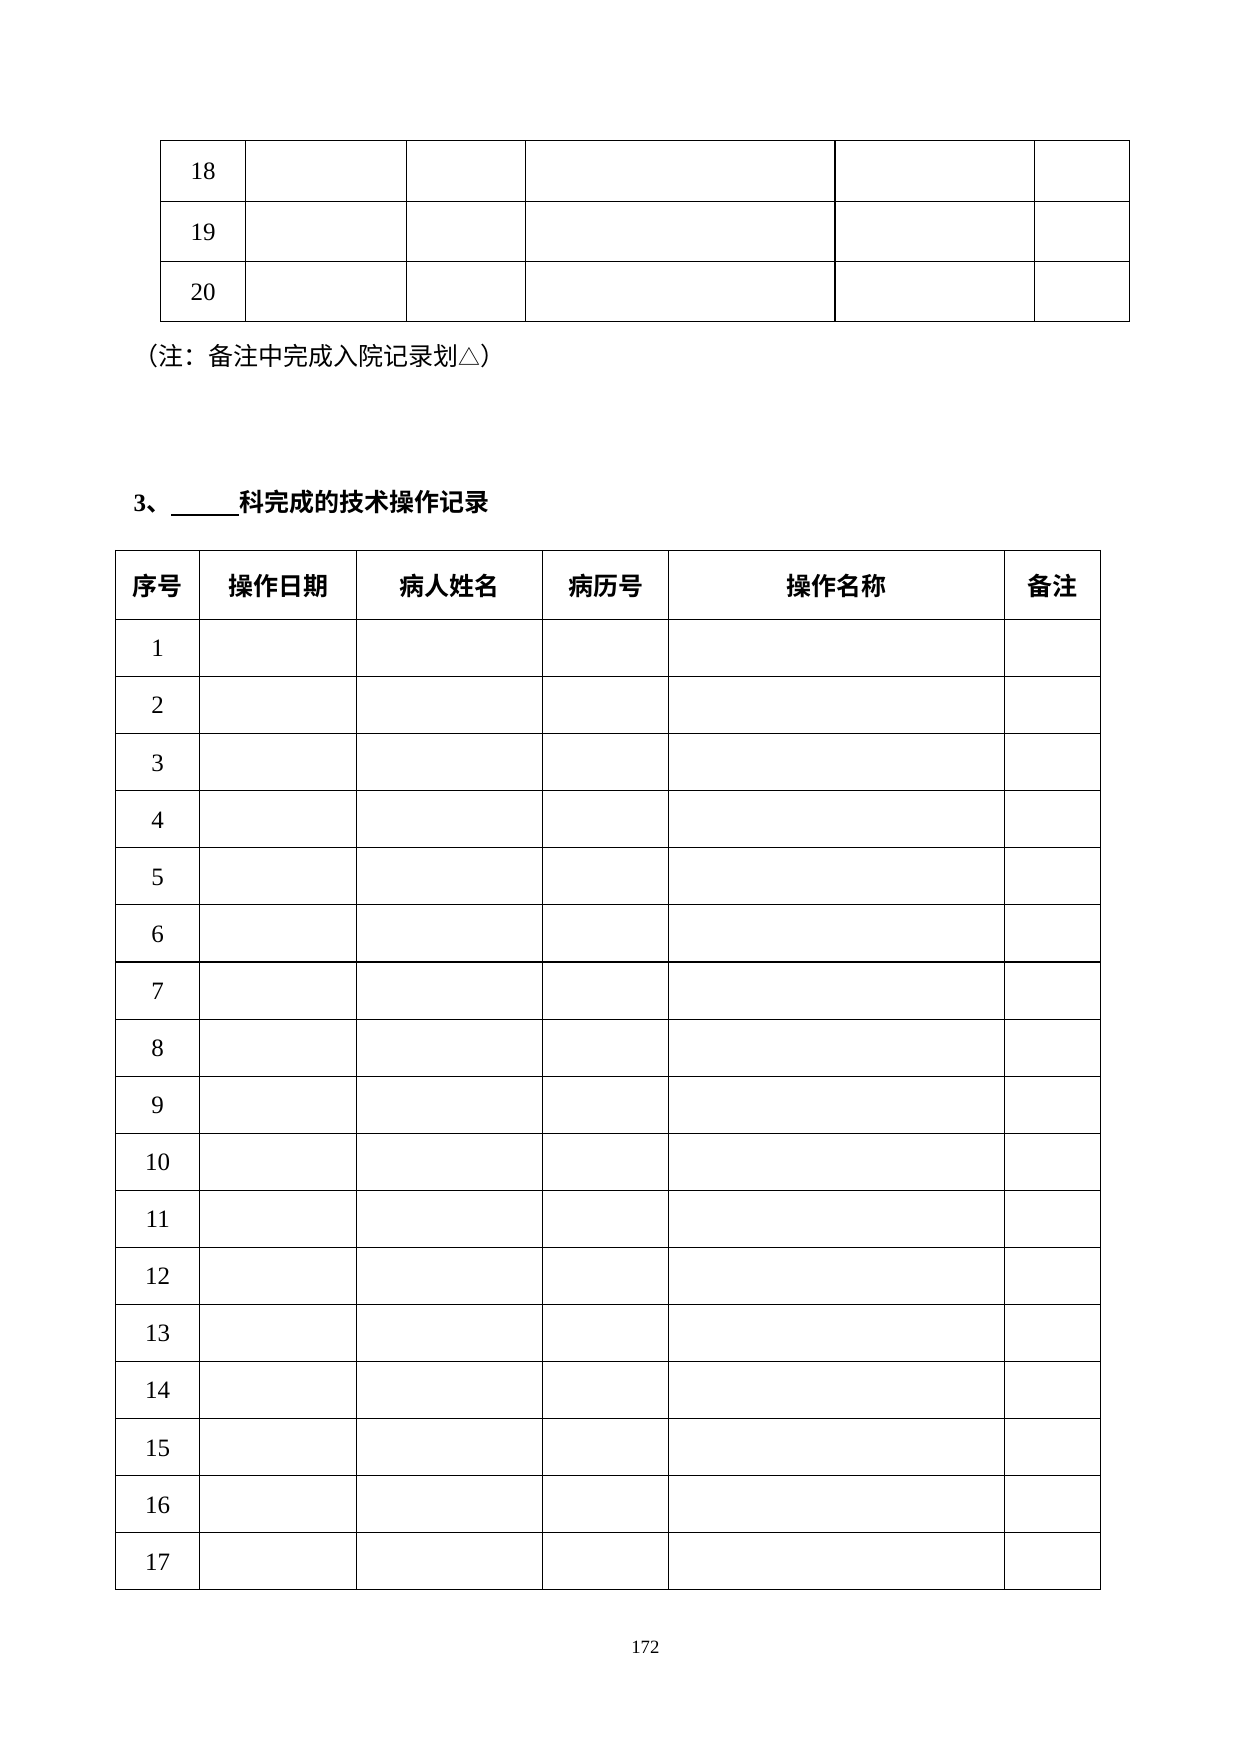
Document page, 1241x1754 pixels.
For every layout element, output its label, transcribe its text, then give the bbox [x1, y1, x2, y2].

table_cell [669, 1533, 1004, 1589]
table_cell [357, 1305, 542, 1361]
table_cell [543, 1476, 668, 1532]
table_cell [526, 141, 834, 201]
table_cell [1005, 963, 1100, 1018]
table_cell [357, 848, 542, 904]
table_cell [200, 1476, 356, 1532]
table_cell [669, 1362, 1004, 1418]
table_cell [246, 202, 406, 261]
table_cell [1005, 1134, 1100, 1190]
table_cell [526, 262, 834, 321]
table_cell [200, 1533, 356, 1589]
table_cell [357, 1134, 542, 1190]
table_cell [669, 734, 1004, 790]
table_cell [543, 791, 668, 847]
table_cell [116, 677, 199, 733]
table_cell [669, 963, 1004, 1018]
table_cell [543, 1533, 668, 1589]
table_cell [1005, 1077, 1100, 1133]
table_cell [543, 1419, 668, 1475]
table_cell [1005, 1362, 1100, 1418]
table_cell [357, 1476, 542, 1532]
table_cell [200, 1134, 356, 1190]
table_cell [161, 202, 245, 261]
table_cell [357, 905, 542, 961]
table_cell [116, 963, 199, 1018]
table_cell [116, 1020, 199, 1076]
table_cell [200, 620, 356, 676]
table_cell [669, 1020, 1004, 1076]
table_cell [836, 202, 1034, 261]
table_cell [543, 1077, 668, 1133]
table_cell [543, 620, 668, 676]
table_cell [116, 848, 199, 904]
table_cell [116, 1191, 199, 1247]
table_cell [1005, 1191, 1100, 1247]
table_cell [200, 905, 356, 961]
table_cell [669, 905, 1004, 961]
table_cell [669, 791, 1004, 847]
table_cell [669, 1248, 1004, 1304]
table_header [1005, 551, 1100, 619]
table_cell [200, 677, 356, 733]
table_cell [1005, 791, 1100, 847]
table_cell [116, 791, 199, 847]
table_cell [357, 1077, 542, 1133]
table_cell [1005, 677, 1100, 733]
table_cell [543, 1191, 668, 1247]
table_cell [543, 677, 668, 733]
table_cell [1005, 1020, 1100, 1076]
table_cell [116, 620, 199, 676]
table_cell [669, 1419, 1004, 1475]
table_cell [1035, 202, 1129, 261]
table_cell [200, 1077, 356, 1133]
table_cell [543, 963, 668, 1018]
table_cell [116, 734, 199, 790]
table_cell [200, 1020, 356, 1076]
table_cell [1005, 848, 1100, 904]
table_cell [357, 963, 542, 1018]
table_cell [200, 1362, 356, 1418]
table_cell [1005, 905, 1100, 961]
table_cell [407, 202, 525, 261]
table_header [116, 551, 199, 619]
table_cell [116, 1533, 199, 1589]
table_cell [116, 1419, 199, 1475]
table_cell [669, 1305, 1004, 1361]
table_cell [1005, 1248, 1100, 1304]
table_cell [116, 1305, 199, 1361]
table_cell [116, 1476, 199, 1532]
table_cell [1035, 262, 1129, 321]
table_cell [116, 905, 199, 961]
text （注：备注中完成入院记录划△） [133, 322, 1157, 387]
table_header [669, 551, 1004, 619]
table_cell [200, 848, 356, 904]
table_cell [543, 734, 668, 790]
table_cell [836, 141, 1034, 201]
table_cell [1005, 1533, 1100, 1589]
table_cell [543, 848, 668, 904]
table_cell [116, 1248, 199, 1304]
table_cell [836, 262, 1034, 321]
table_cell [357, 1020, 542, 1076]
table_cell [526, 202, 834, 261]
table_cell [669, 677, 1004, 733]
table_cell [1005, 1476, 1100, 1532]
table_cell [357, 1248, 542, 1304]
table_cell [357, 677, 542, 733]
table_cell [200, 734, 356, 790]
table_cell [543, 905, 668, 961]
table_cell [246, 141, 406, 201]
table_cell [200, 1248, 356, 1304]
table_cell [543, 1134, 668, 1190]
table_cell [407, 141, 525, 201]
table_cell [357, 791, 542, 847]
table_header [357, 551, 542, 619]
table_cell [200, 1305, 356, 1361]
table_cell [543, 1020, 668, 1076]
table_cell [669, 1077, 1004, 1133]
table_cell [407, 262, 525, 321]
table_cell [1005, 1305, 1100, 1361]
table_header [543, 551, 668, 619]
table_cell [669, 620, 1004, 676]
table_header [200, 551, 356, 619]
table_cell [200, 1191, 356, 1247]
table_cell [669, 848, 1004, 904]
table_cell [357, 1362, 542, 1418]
text 3、 科完成的技术操作记录 [133, 468, 1157, 533]
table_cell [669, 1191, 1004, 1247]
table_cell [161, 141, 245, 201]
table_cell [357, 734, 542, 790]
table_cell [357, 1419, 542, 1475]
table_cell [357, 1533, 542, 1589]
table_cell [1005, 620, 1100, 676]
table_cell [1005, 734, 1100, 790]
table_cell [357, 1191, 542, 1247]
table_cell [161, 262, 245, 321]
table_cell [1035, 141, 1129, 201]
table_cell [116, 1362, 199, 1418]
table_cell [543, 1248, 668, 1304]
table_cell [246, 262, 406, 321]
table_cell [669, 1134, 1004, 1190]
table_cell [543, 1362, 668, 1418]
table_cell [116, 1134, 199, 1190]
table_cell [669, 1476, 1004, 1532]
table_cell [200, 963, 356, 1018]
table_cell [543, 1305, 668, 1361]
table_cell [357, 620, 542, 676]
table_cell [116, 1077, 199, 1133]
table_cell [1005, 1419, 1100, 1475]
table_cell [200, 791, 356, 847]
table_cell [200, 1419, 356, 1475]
